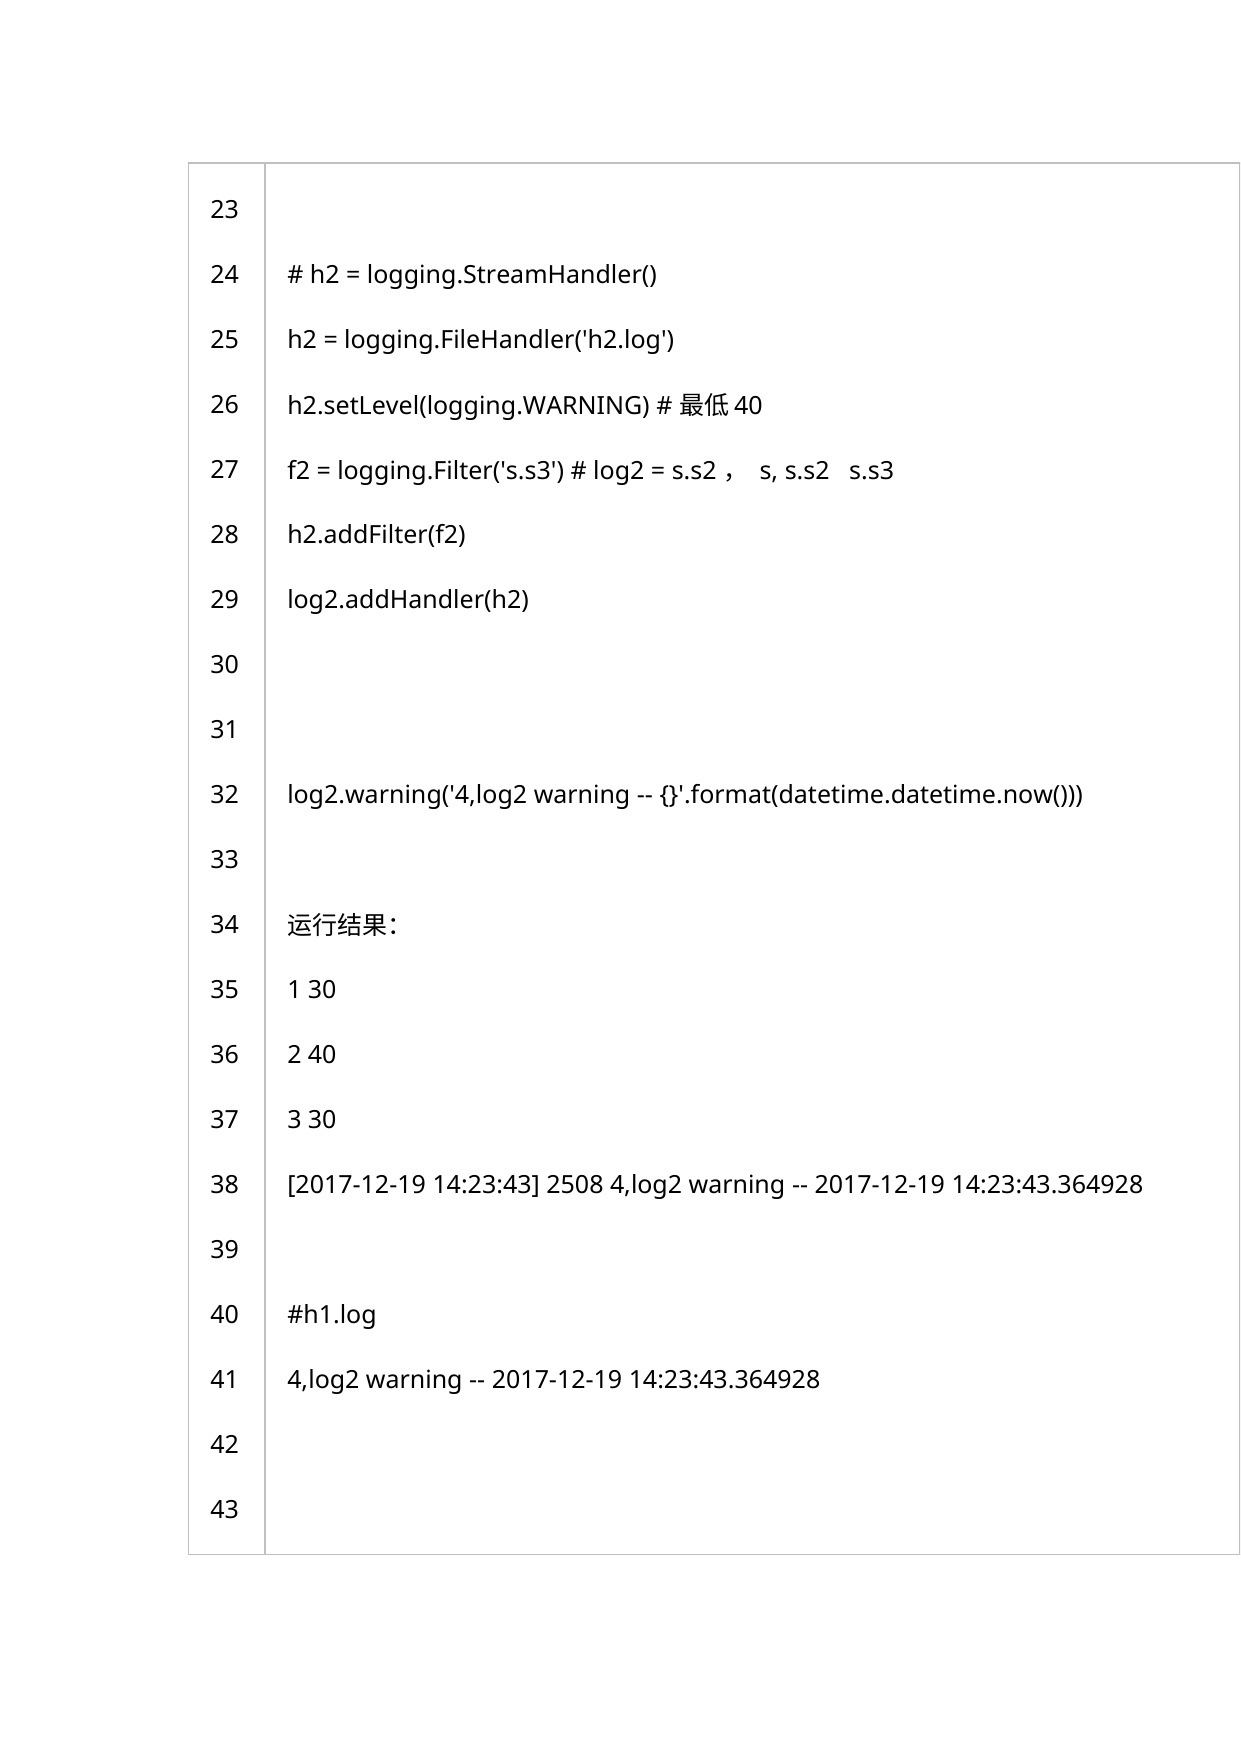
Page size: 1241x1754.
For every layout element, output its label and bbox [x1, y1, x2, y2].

table_header [266, 164, 1239, 1553]
table_header [189, 164, 264, 1553]
